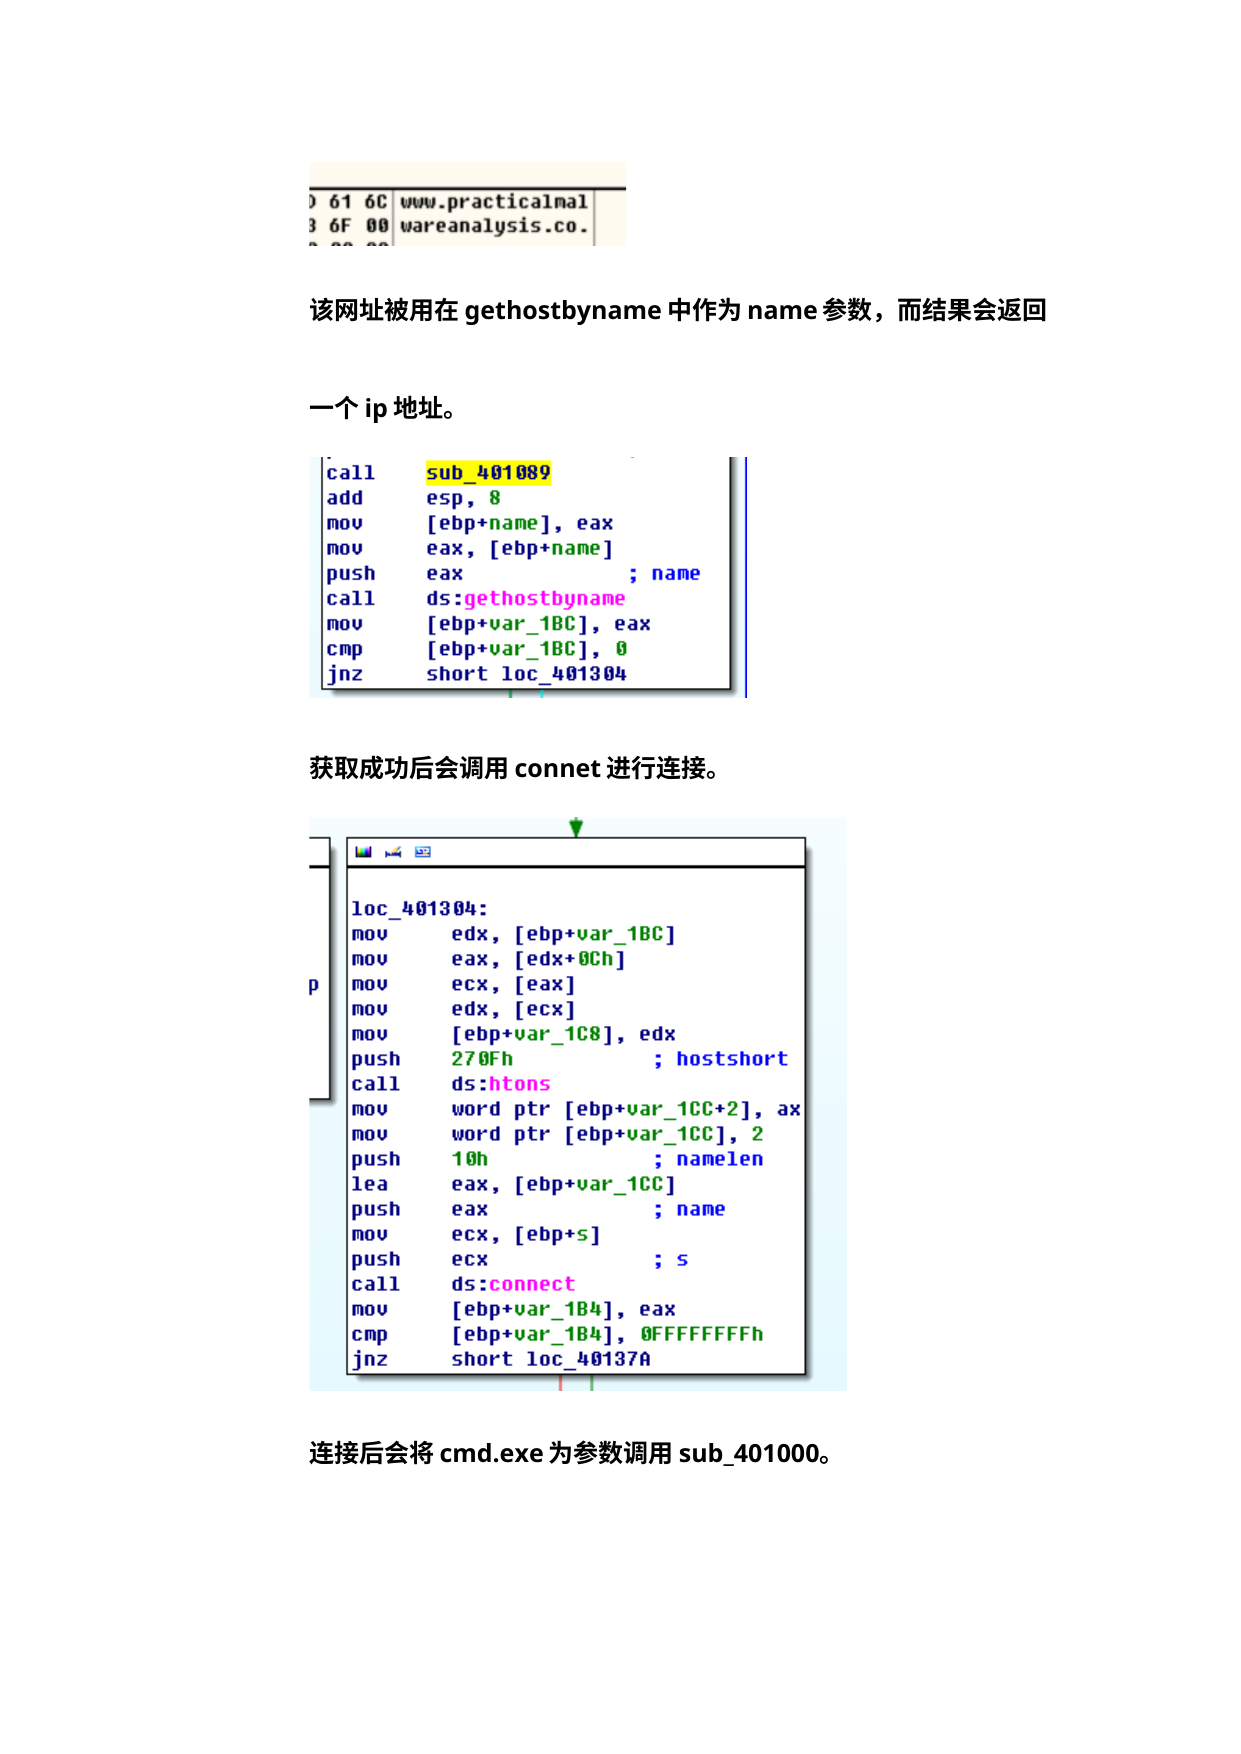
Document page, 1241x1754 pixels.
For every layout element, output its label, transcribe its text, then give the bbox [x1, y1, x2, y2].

list 连接后会将cmd.exe为参数调用sub_401000。 [309, 1419, 1053, 1484]
picture [309, 817, 847, 1391]
list 该网址被用在gethostbyname中作为name参数，而结果会返回一个ip地址。 [309, 276, 1053, 439]
picture [309, 162, 627, 246]
picture [309, 457, 747, 698]
list 获取成功后会调用connet进行连接。 [309, 734, 1053, 799]
